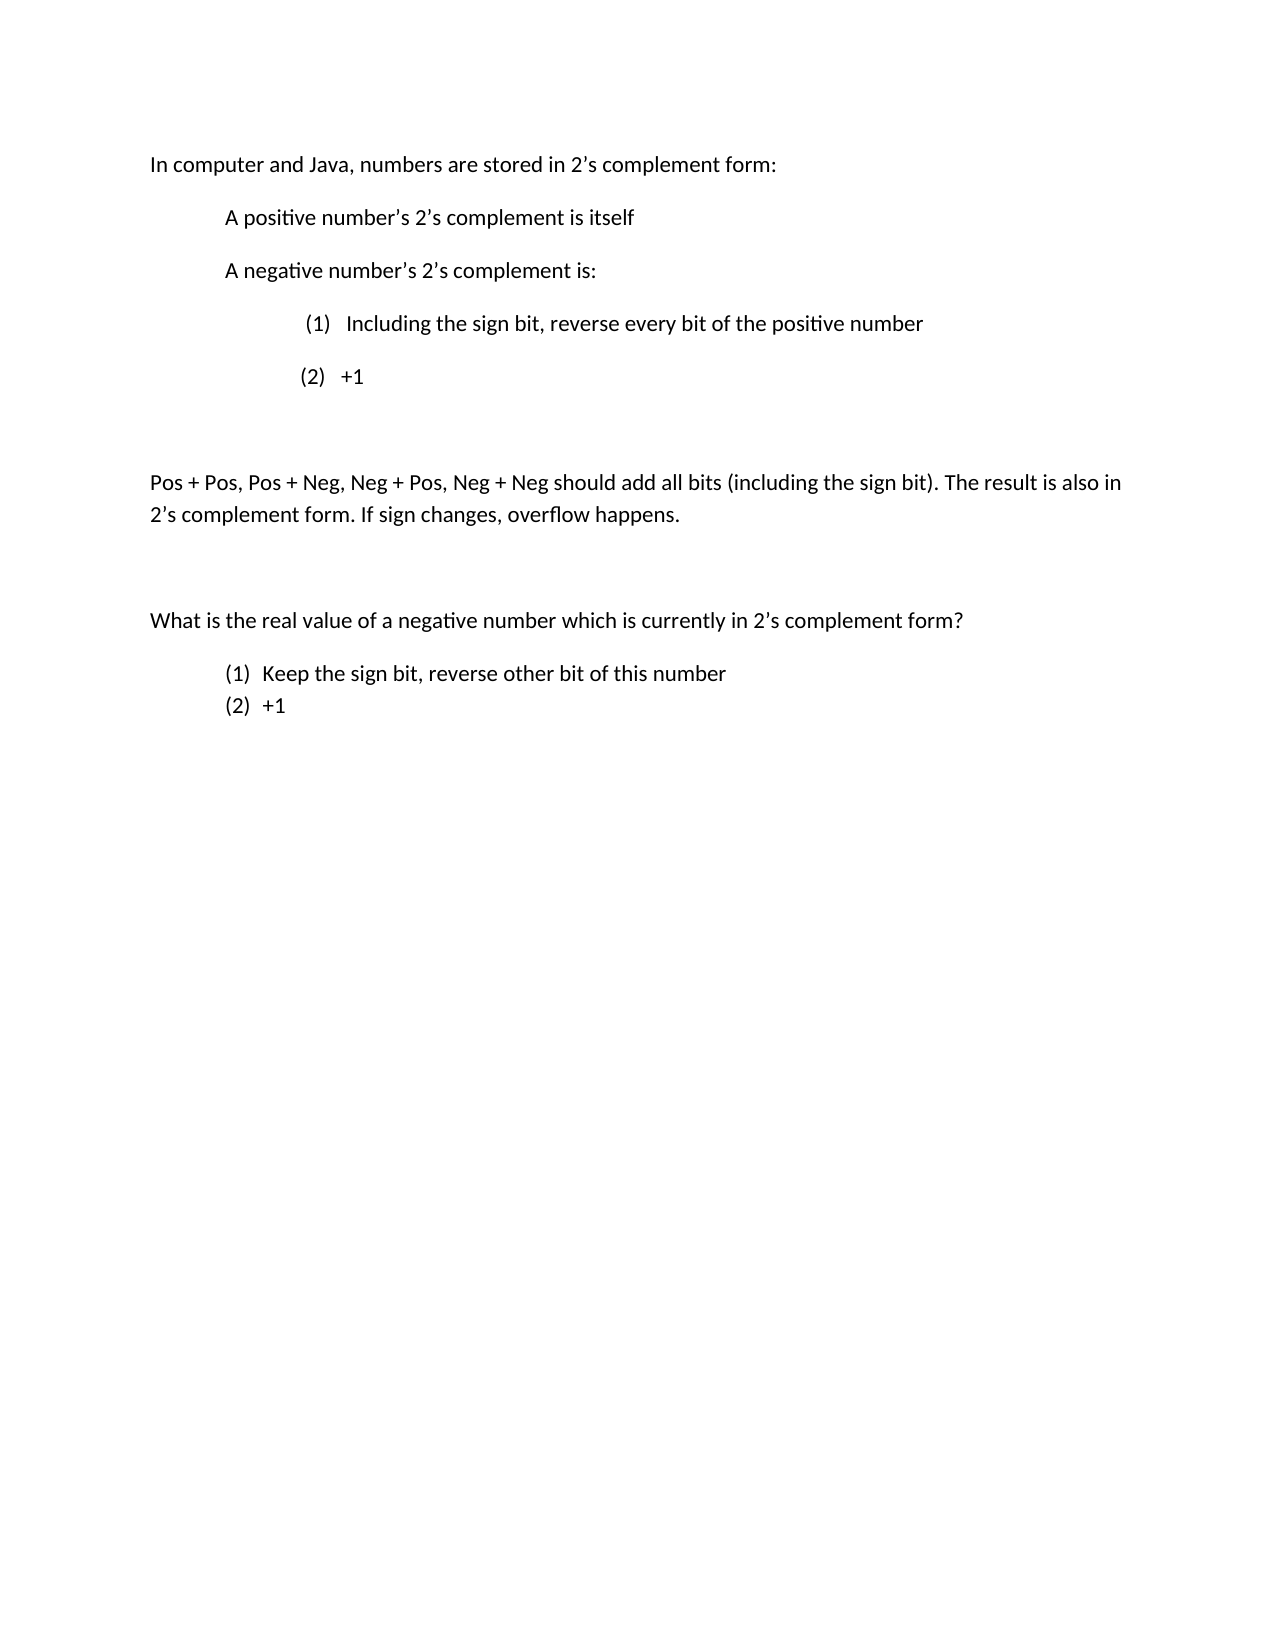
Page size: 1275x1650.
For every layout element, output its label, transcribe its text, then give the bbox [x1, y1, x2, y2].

text What is the real value of a negative number which is currently in 2’s complement form? [150, 606, 1125, 634]
list Keep the sign bit, reverse other bit of this number [225, 659, 1125, 687]
text In computer and Java, numbers are stored in 2’s complement form: [150, 150, 1125, 178]
text A positive number’s 2’s complement is itself [150, 203, 1125, 231]
text (2) +1 [225, 362, 1125, 390]
list +1 [225, 692, 1125, 719]
text (1) Including the sign bit, reverse every bit of the positive number [225, 309, 1125, 337]
text A negative number’s 2’s complement is: [150, 256, 1125, 284]
text Pos + Pos, Pos + Neg, Neg + Pos, Neg + Neg should add all bits (including the sign bit). The result is also in 2’s complement form. If sign changes, overflow happens. [150, 468, 1125, 528]
